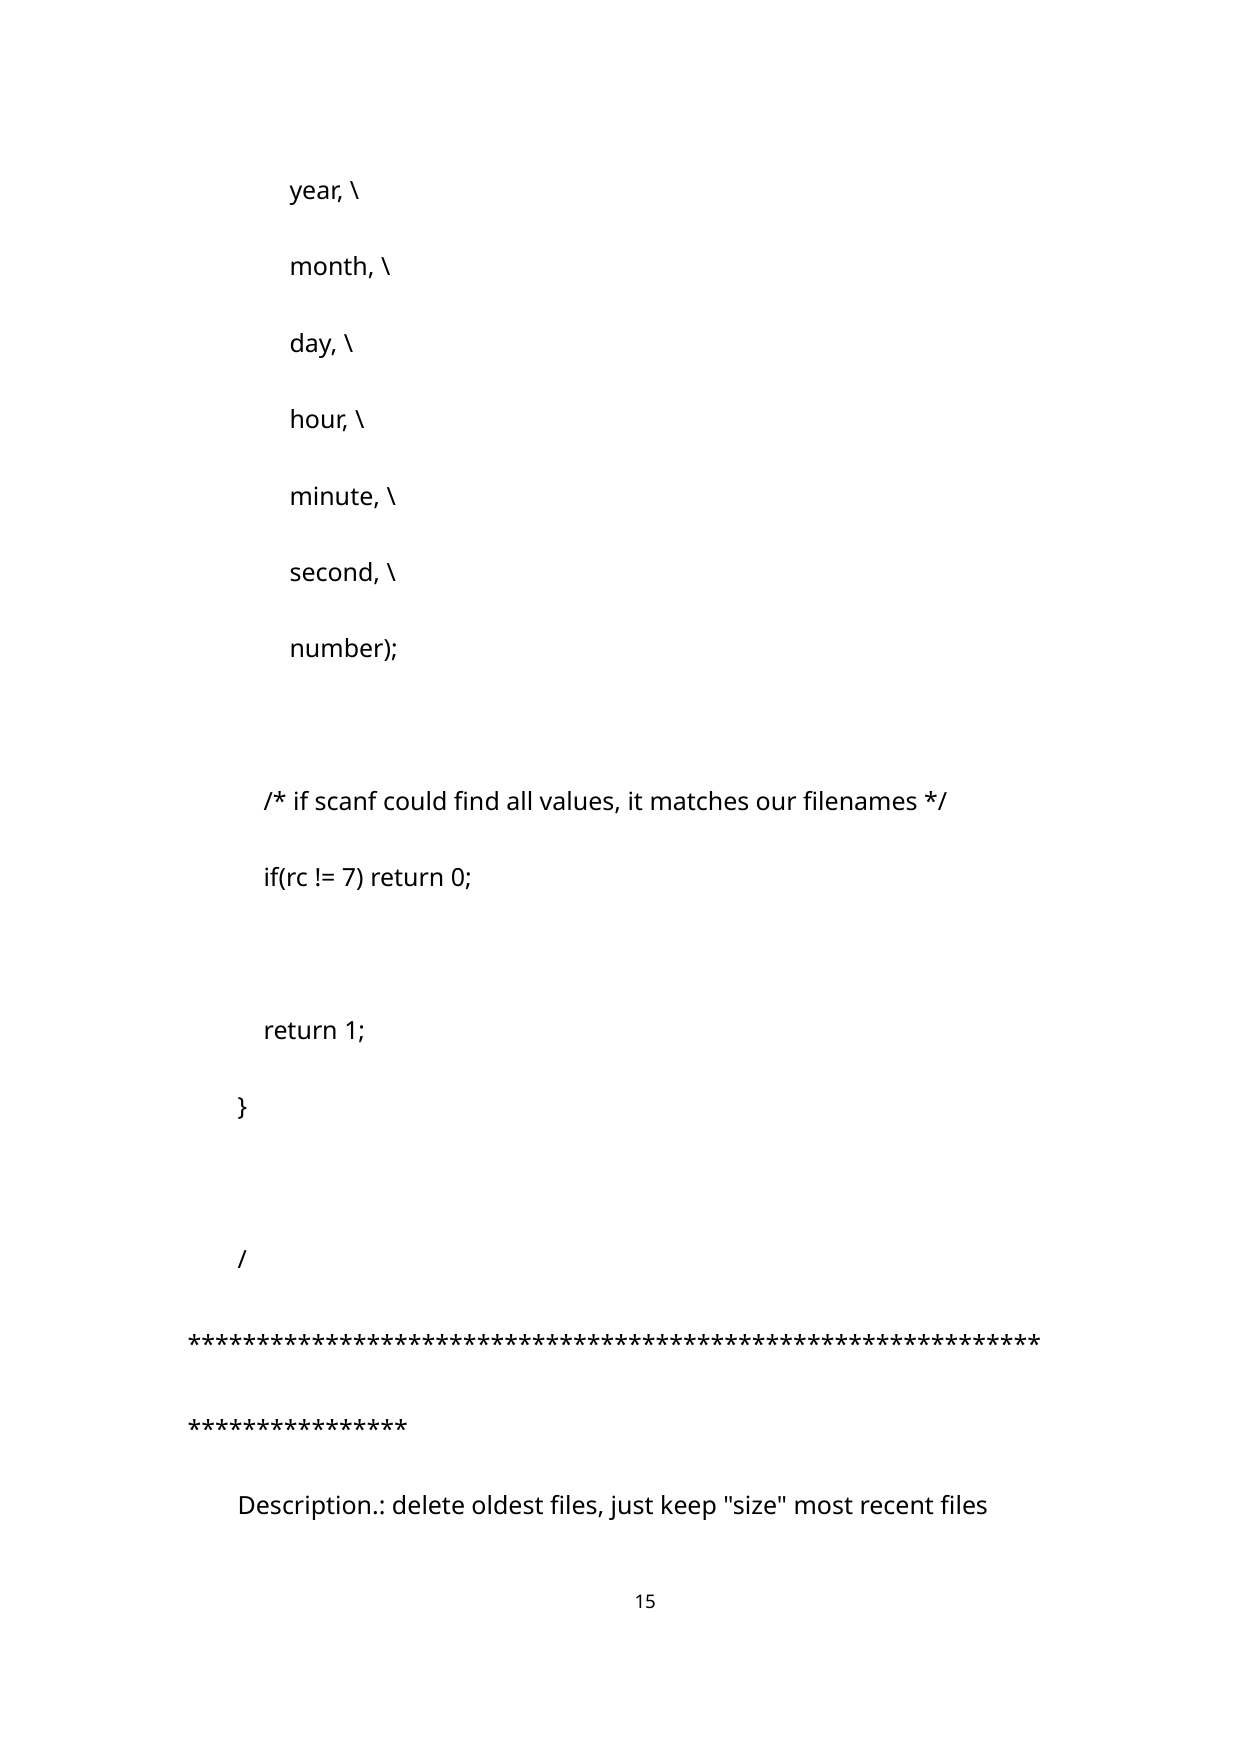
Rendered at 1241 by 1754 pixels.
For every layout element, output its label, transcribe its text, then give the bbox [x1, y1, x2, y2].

text return 1; [187, 996, 1053, 1064]
text if(rc != 7) return 0; [187, 843, 1053, 911]
text year, \ [187, 156, 1053, 224]
text second, \ [187, 538, 1053, 606]
text day, \ [187, 308, 1053, 376]
text /****************************************************************************** [187, 1225, 1053, 1462]
text month, \ [187, 232, 1053, 300]
text } [187, 1072, 1053, 1140]
text Description.: delete oldest files, just keep "size" most recent files [187, 1471, 1053, 1539]
text number); [187, 614, 1053, 682]
text minute, \ [187, 461, 1053, 529]
text hour, \ [187, 385, 1053, 453]
text /* if scanf could find all values, it matches our filenames */ [187, 767, 1053, 834]
